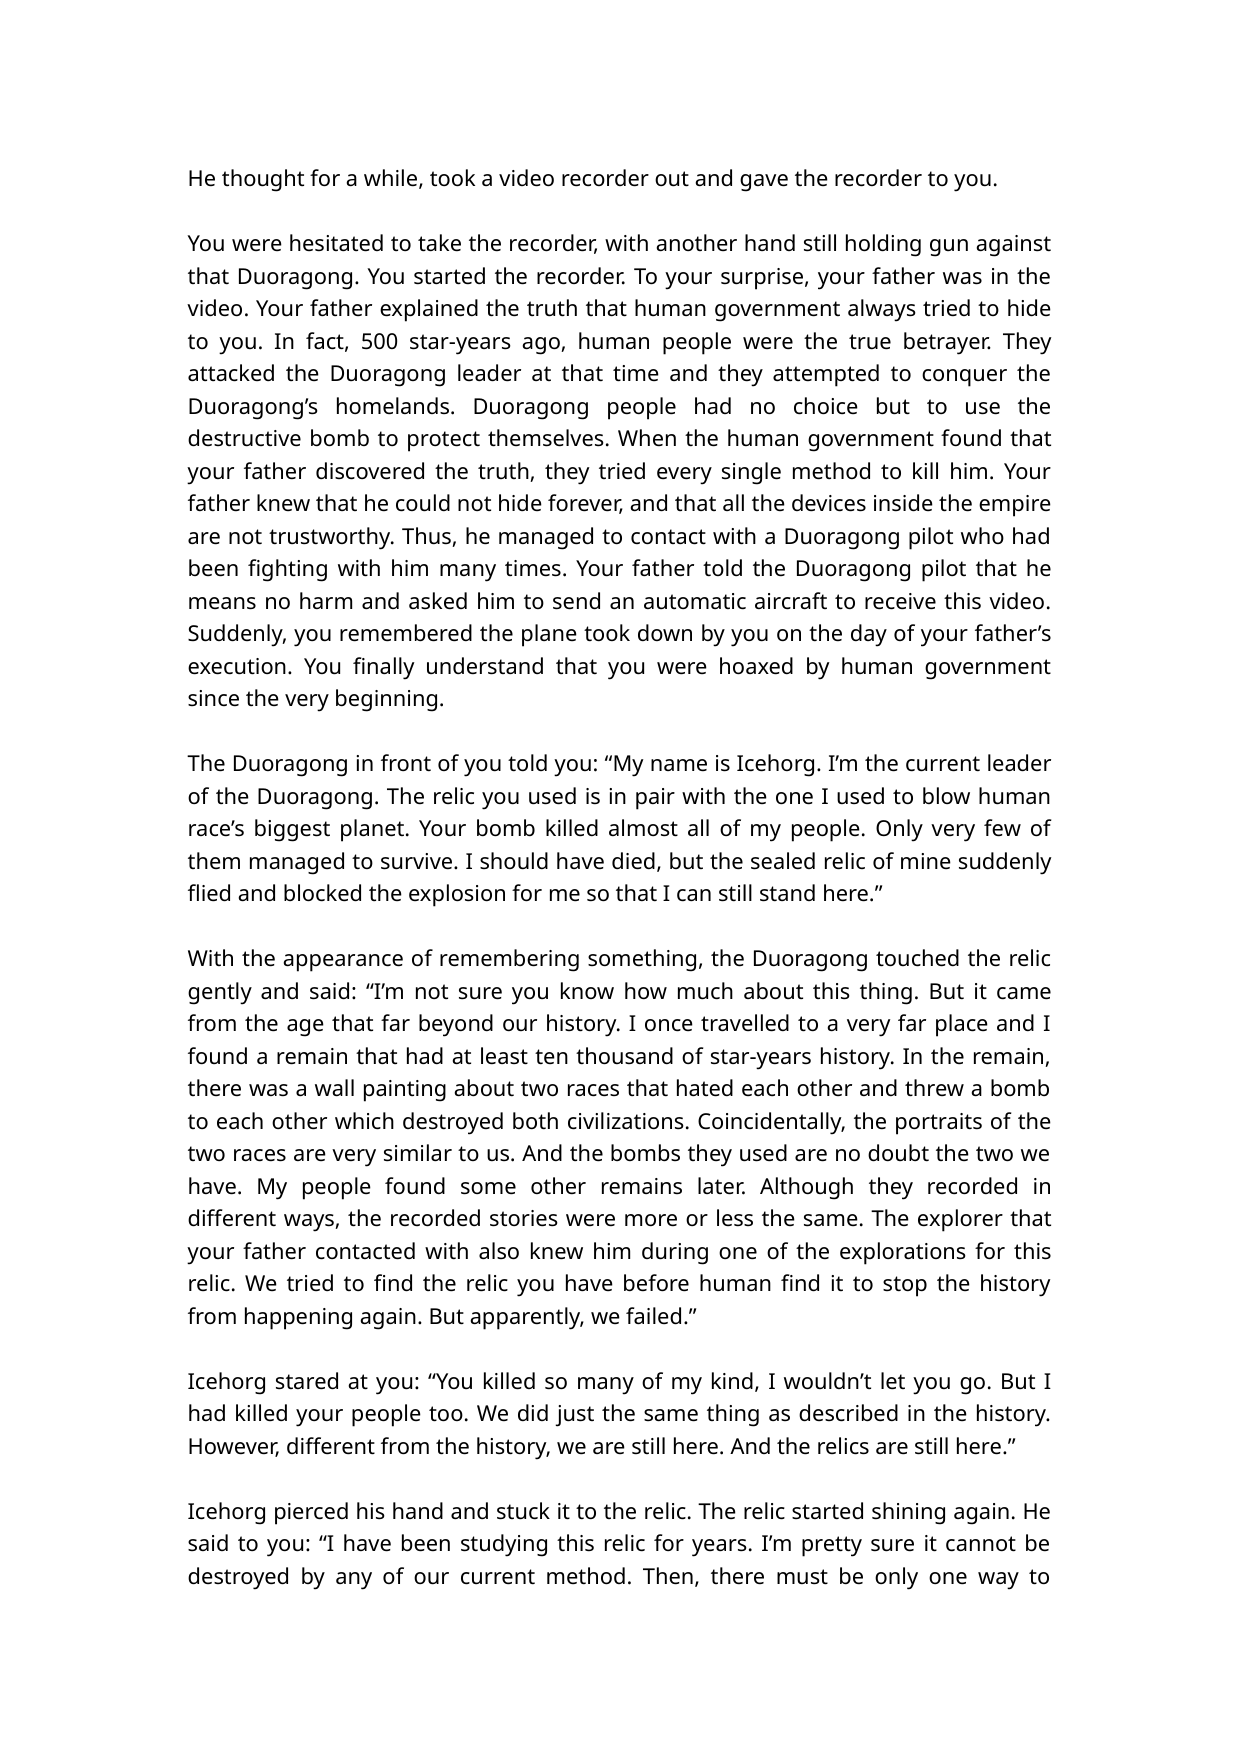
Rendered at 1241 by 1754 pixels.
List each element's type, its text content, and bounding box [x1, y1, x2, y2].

text With the appearance of remembering something, the Duoragong touched the relic gently and said: “I’m not sure you know how much about this thing. But it came from the age that far beyond our history. I once travelled to a very far place and I found a remain that had at least ten thousand of star-years history. In the remain, there was a wall painting about two races that hated each other and threw a bomb to each other which destroyed both civilizations. Coincidentally, the portraits of the two races are very similar to us. And the bombs they used are no doubt the two we have. My people found some other remains later. Although they recorded in different ways, the recorded stories were more or less the same. The explorer that your father contacted with also knew him during one of the explorations for this relic. We tried to find the relic you have before human find it to stop the history from happening again. But apparently, we failed.” [187, 942, 1053, 1332]
text The Duoragong in front of you told you: “My name is Icehorg. I’m the current leader of the Duoragong. The relic you used is in pair with the one I used to blow human race’s biggest planet. Your bomb killed almost all of my people. Only very few of them managed to survive. I should have died, but the sealed relic of mine suddenly flied and blocked the explosion for me so that I can still stand here.” [187, 747, 1053, 909]
text You were hesitated to take the recorder, with another hand still holding gun against that Duoragong. You started the recorder. To your surprise, your father was in the video. Your father explained the truth that human government always tried to hide to you. In fact, 500 star-years ago, human people were the true betrayer. They attacked the Duoragong leader at that time and they attempted to conquer the Duoragong’s homelands. Duoragong people had no choice but to use the destructive bomb to protect themselves. When the human government found that your father discovered the truth, they tried every single method to kill him. Your father knew that he could not hide forever, and that all the devices inside the empire are not trustworthy. Thus, he managed to contact with a Duoragong pilot who had been fighting with him many times. Your father told the Duoragong pilot that he means no harm and asked him to send an automatic aircraft to receive this video. Suddenly, you remembered the plane took down by you on the day of your father’s execution. You finally understand that you were hoaxed by human government since the very beginning. [187, 227, 1053, 714]
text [187, 162, 1053, 194]
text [187, 1494, 1053, 1592]
text Icehorg stared at you: “You killed so many of my kind, I wouldn’t let you go. But I had killed your people too. We did just the same thing as described in the history. However, different from the history, we are still here. And the relics are still here.” [187, 1364, 1053, 1462]
